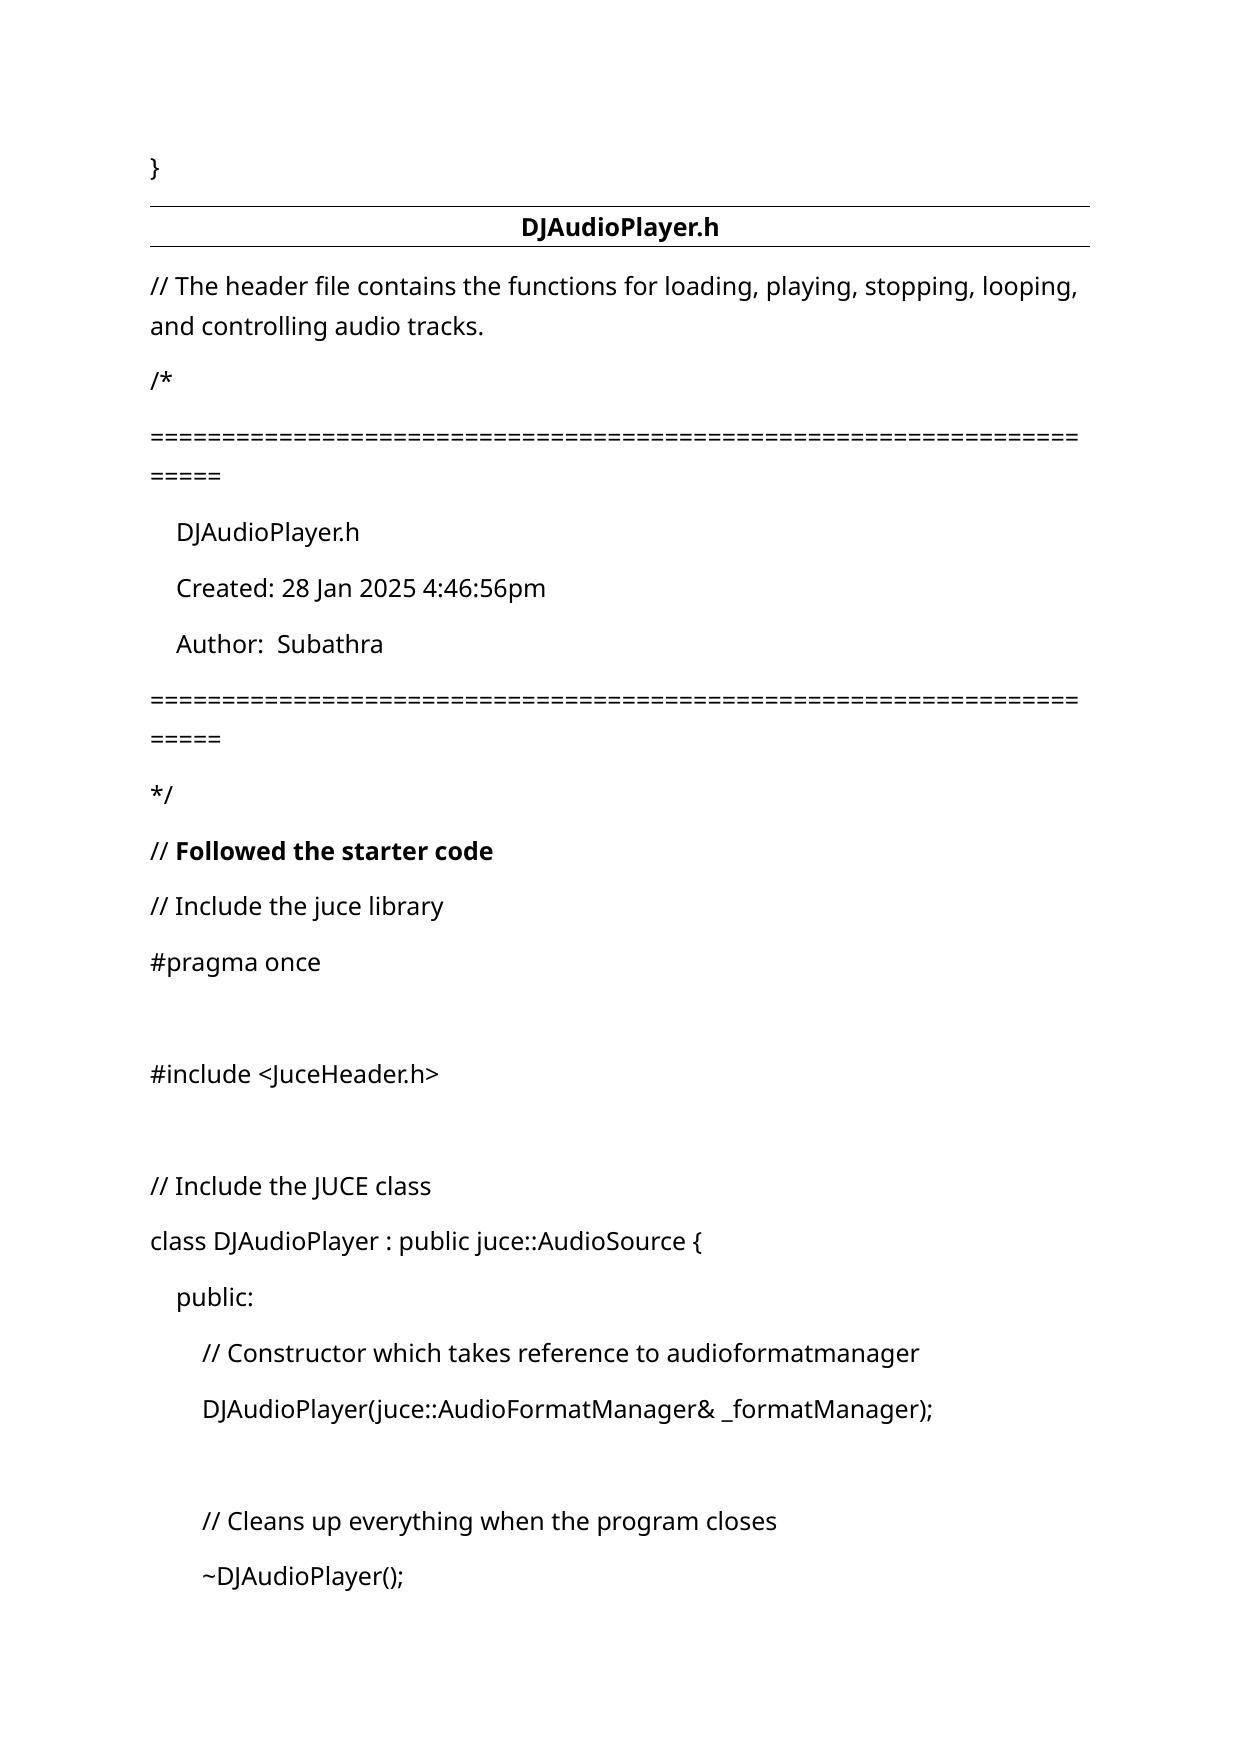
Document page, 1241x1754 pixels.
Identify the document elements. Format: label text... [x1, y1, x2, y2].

text // Constructor which takes reference to audioformatmanager [150, 1336, 1090, 1370]
text ~DJAudioPlayer(); [150, 1559, 1090, 1593]
text */ [150, 777, 1090, 811]
text // Include the JUCE class [150, 1168, 1090, 1202]
text /* [150, 364, 1090, 398]
text ====================================================================== [150, 682, 1090, 756]
text Created: 28 Jan 2025 4:46:56pm [150, 571, 1090, 605]
text DJAudioPlayer.h [150, 207, 1090, 246]
text // Cleans up everything when the program closes [150, 1503, 1090, 1537]
text public: [150, 1280, 1090, 1314]
text class DJAudioPlayer : public juce::AudioSource { [150, 1224, 1090, 1258]
text // The header file contains the functions for loading, playing, stopping, looping, and controlling audio tracks. [150, 269, 1090, 342]
text ====================================================================== [150, 420, 1090, 493]
text } [150, 150, 1090, 184]
text #include <JuceHeader.h> [150, 1056, 1090, 1091]
text DJAudioPlayer.h [150, 515, 1090, 549]
text // Include the juce library [150, 889, 1090, 923]
text // Followed the starter code [150, 833, 1090, 867]
text #pragma once [150, 945, 1090, 979]
text DJAudioPlayer(juce::AudioFormatManager& _formatManager); [150, 1391, 1090, 1426]
text Author: Subathra [150, 626, 1090, 661]
